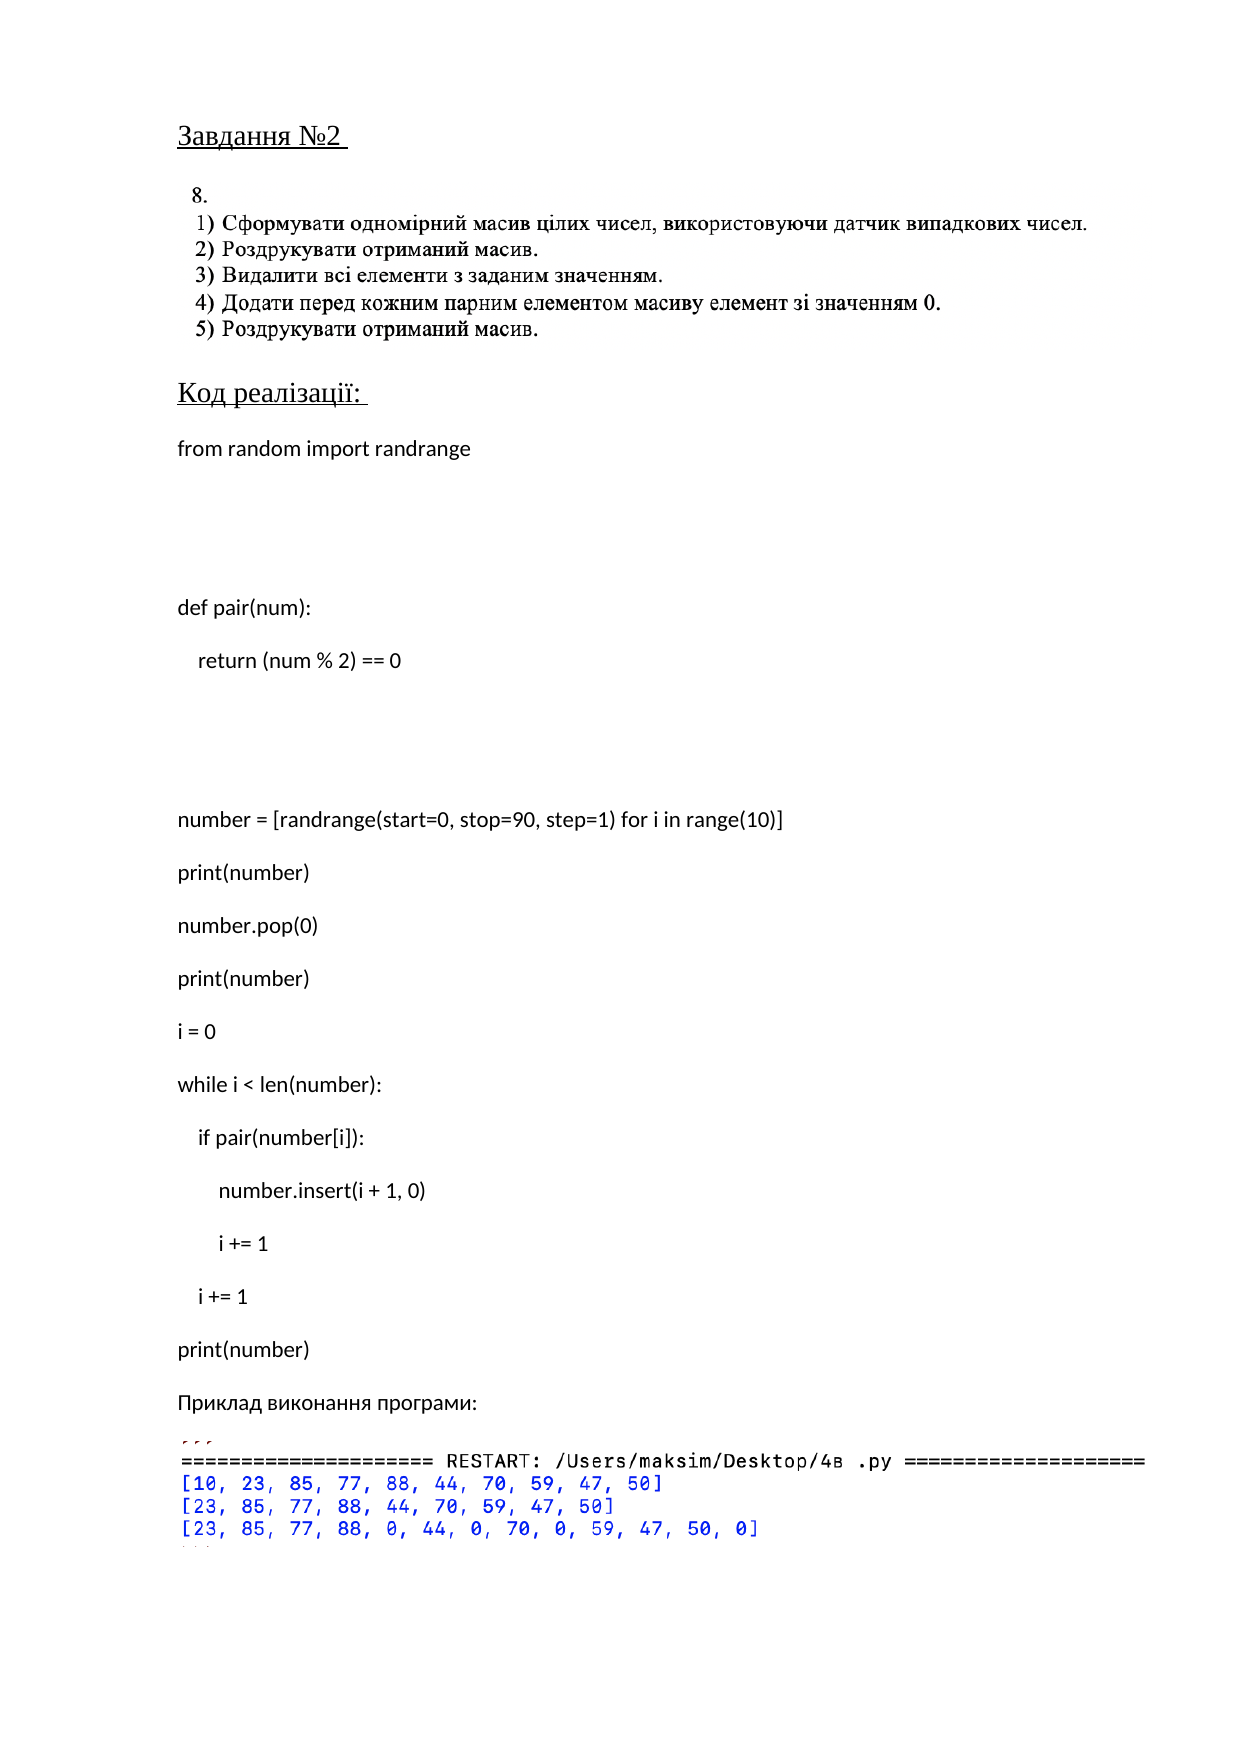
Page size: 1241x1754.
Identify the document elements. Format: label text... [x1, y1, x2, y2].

text Приклад виконання програми: [177, 1388, 1152, 1416]
text Код реалізації: [177, 375, 1152, 408]
text while i < len(number): [177, 1070, 1152, 1098]
text number.insert(i + 1, 0) [177, 1176, 1152, 1204]
text number = [randrange(start=0, stop=90, step=1) for i in range(10)] [177, 805, 1152, 833]
text i = 0 [177, 1017, 1152, 1045]
text number.pop(0) [177, 911, 1152, 939]
text if pair(number[i]): [177, 1123, 1152, 1151]
text def pair(num): [177, 593, 1152, 621]
text Завдання №2 [177, 118, 1152, 152]
picture [177, 1441, 1152, 1547]
text print(number) [177, 858, 1152, 886]
text return (num % 2) == 0 [177, 646, 1152, 674]
text print(number) [177, 964, 1152, 992]
text from random import randrange [177, 434, 1152, 462]
text i += 1 [177, 1282, 1152, 1310]
text print(number) [177, 1335, 1152, 1363]
text i += 1 [177, 1229, 1152, 1257]
picture [177, 177, 1152, 350]
